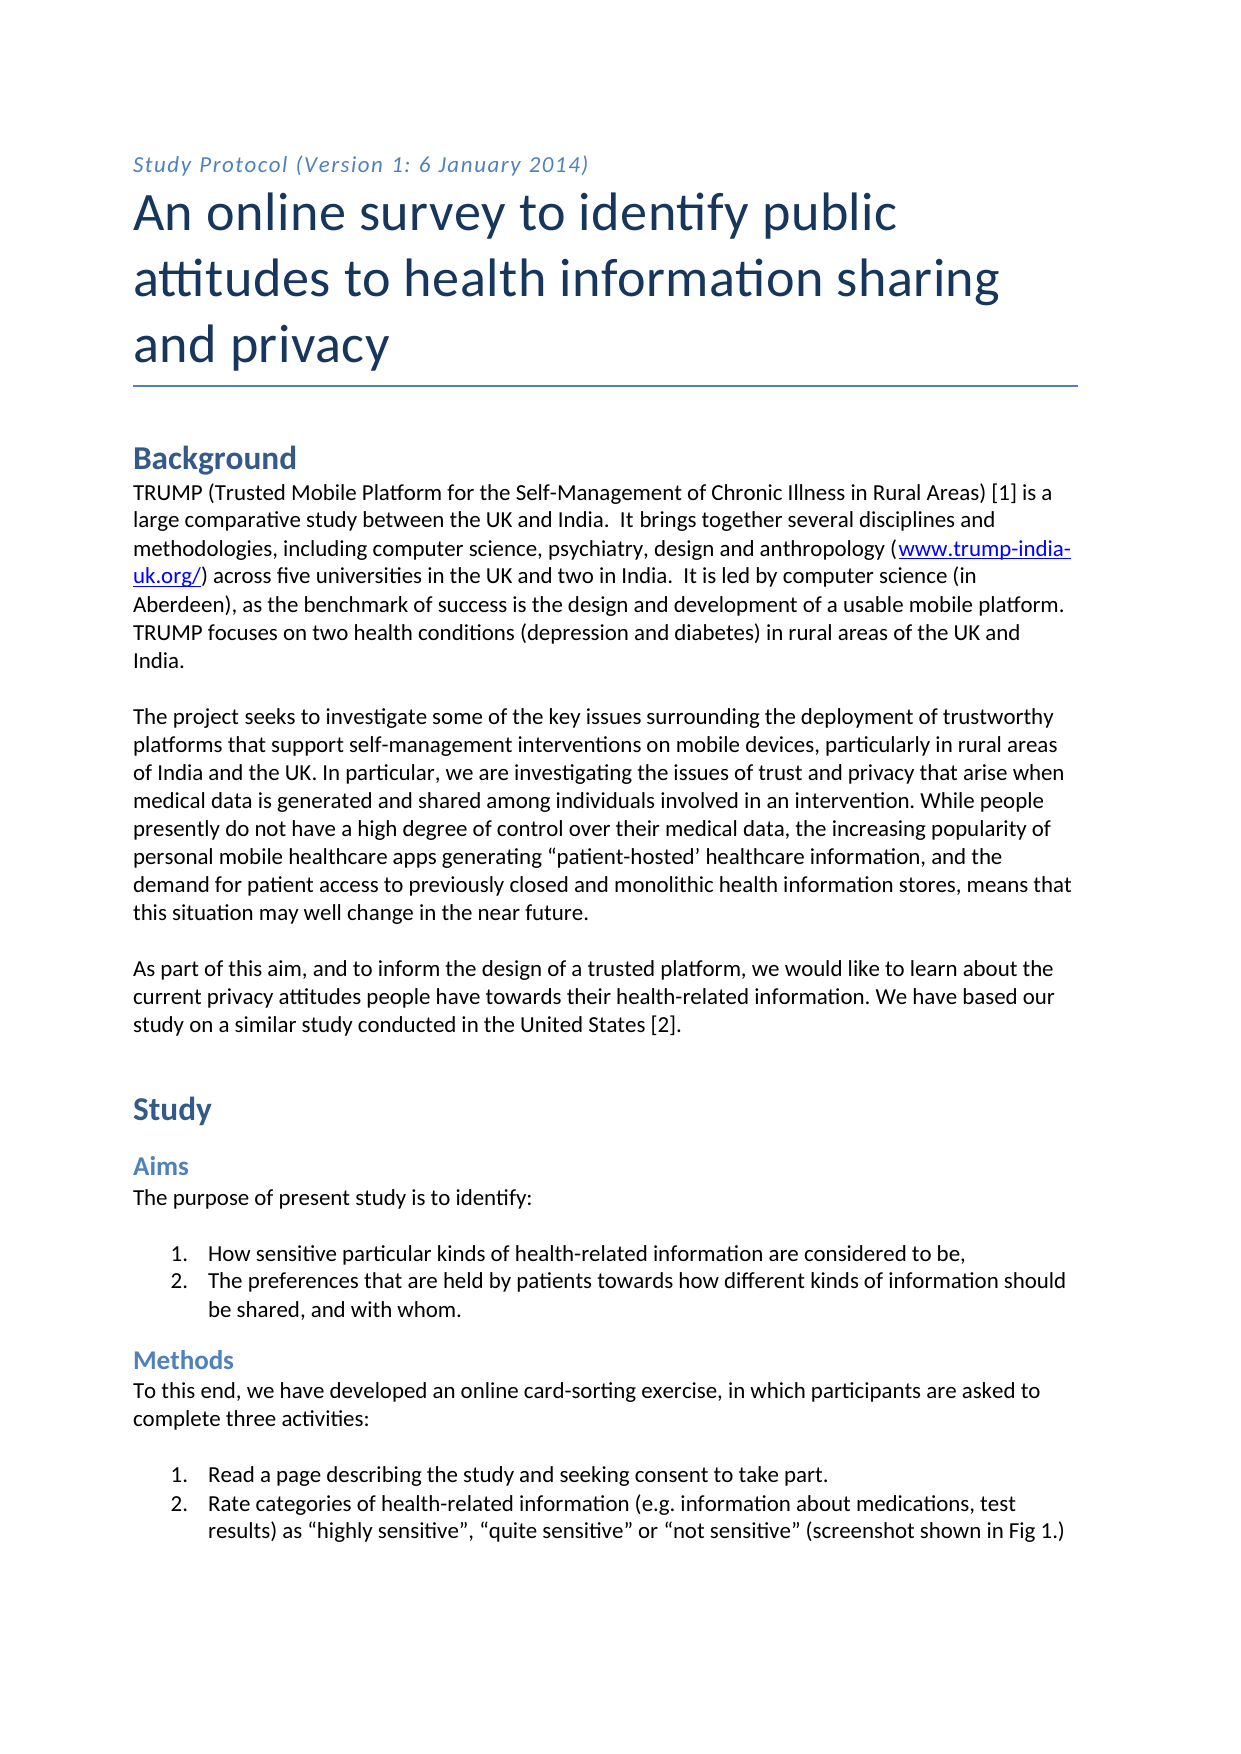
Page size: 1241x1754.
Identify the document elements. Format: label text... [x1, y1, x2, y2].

list How sensitive particular kinds of health-related information are considered to be, [170, 1239, 1078, 1267]
list The preferences that are held by patients towards how different kinds of information should be shared, and with whom. [170, 1267, 1078, 1323]
subtitle Methods [133, 1343, 1078, 1377]
text The purpose of present study is to identify: [133, 1183, 1078, 1211]
subtitle Background [133, 437, 1078, 478]
title An online survey to identify public attitudes to health information sharing and privacy [133, 178, 1078, 385]
subtitle Study [133, 1088, 1078, 1129]
subtitle Aims [133, 1149, 1078, 1183]
list Rate categories of health-related information (e.g. information about medications, test results) as “highly sensitive”, “quite sensitive” or “not sensitive” (screenshot shown in Fig 1.) [170, 1489, 1078, 1545]
text As part of this aim, and to inform the design of a trusted platform, we would like to learn about the current privacy attitudes people have towards their health-related information. We have based our study on a similar study conducted in the United States [2]. [133, 954, 1078, 1038]
list Read a page describing the study and seeking consent to take part. [170, 1461, 1078, 1489]
text The project seeks to investigate some of the key issues surrounding the deployment of trustworthy platforms that support self-management interventions on mobile devices, particularly in rural areas of India and the UK. In particular, we are investigating the issues of trust and privacy that arise when medical data is generated and shared among individuals involved in an intervention. While people presently do not have a high degree of control over their medical data, the increasing popularity of personal mobile healthcare apps generating “patient-hosted’ healthcare information, and the demand for patient access to previously closed and monolithic health information stores, means that this situation may well change in the near future. [133, 702, 1078, 926]
text To this end, we have developed an online card-sorting exercise, in which participants are asked to complete three activities: [133, 1377, 1078, 1433]
subtitle Study Protocol (Version 1: 6 January 2014) [133, 150, 1078, 178]
text TRUMP (Trusted Mobile Platform for the Self-Management of Chronic Illness in Rural Areas) [1] is a large comparative study between the UK and India. It brings together several disciplines and methodologies, including computer science, psychiatry, design and anthropology (www.trump-india-uk.org/) across five universities in the UK and two in India. It is led by computer science (in Aberdeen), as the benchmark of success is the design and development of a usable mobile platform. TRUMP focuses on two health conditions (depression and diabetes) in rural areas of the UK and India. [133, 478, 1078, 674]
